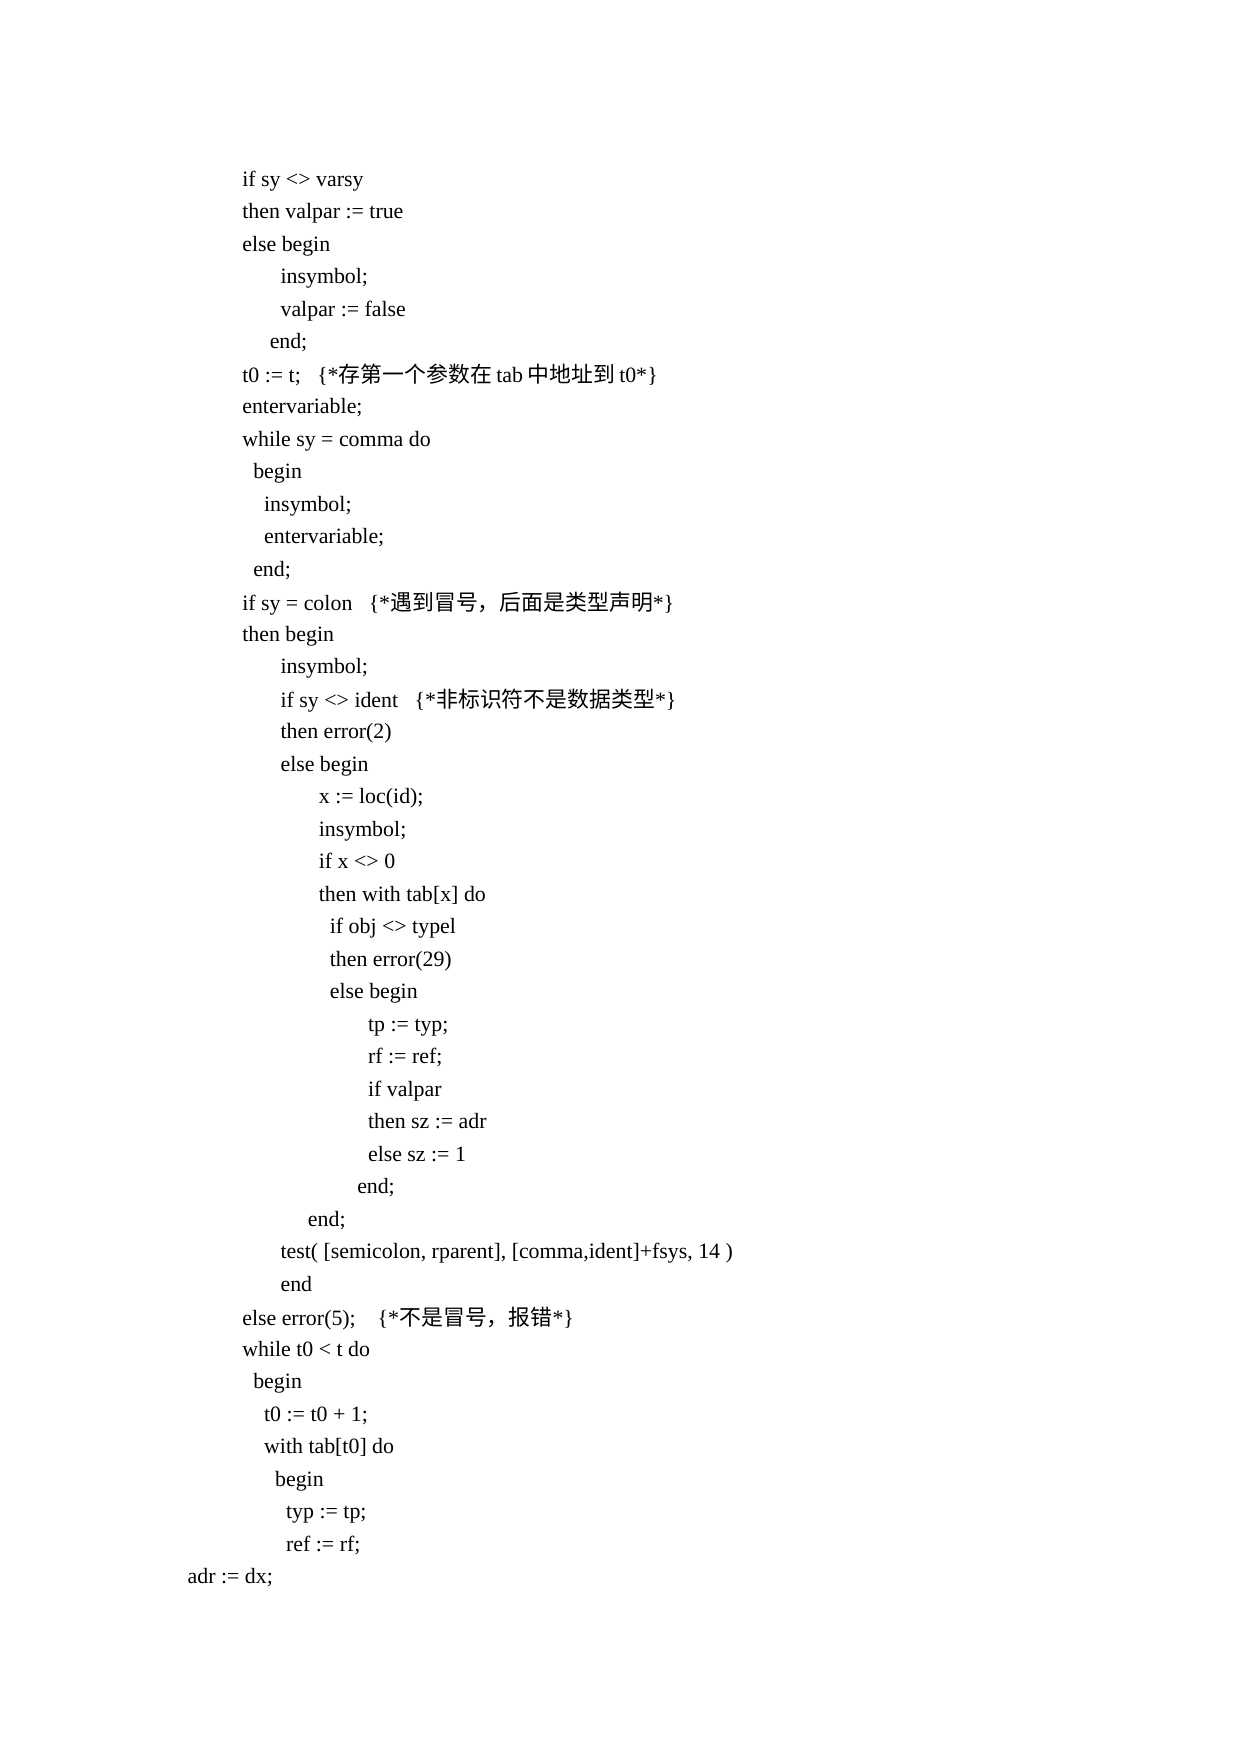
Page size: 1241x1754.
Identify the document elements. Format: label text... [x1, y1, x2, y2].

text begin [187, 1364, 1053, 1397]
text then error(2) [187, 714, 1053, 747]
text t0 := t0 + 1; [187, 1397, 1053, 1429]
text end; [187, 1202, 1053, 1234]
text tp := typ; [187, 1007, 1053, 1039]
text insymbol; [187, 812, 1053, 844]
text else error(5); {*不是冒号，报错*} [187, 1299, 1053, 1332]
text then begin [187, 617, 1053, 649]
text insymbol; [187, 487, 1053, 519]
text then error(29) [187, 942, 1053, 974]
text end; [187, 324, 1053, 357]
text valpar := false [187, 292, 1053, 324]
text else begin [187, 227, 1053, 259]
text end; [187, 1169, 1053, 1202]
text end [187, 1267, 1053, 1299]
text else begin [187, 974, 1053, 1007]
text then valpar := true [187, 194, 1053, 227]
text insymbol; [187, 649, 1053, 682]
text insymbol; [187, 259, 1053, 292]
text if sy = colon {*遇到冒号，后面是类型声明*} [187, 584, 1053, 617]
text while sy = comma do [187, 422, 1053, 454]
text while t0 < t do [187, 1332, 1053, 1364]
text typ := tp; [187, 1494, 1053, 1527]
text t0 := t; {*存第一个参数在tab中地址到t0*} [187, 357, 1053, 389]
text else begin [187, 747, 1053, 779]
text end; [187, 552, 1053, 584]
text if x <> 0 [187, 844, 1053, 877]
text rf := ref; [187, 1039, 1053, 1072]
text ref := rf; [187, 1527, 1053, 1559]
text test( [semicolon, rparent], [comma,ident]+fsys, 14 ) [187, 1234, 1053, 1267]
text begin [187, 1462, 1053, 1494]
text adr := dx; [187, 1559, 1053, 1592]
text if sy <> ident {*非标识符不是数据类型*} [187, 682, 1053, 714]
text x := loc(id); [187, 779, 1053, 812]
text entervariable; [187, 519, 1053, 552]
text else sz := 1 [187, 1137, 1053, 1169]
text entervariable; [187, 389, 1053, 422]
text if sy <> varsy [187, 162, 1053, 194]
text if obj <> typel [187, 909, 1053, 942]
text then with tab[x] do [187, 877, 1053, 909]
text with tab[t0] do [187, 1429, 1053, 1462]
text if valpar [187, 1072, 1053, 1104]
text begin [187, 454, 1053, 487]
text then sz := adr [187, 1104, 1053, 1137]
